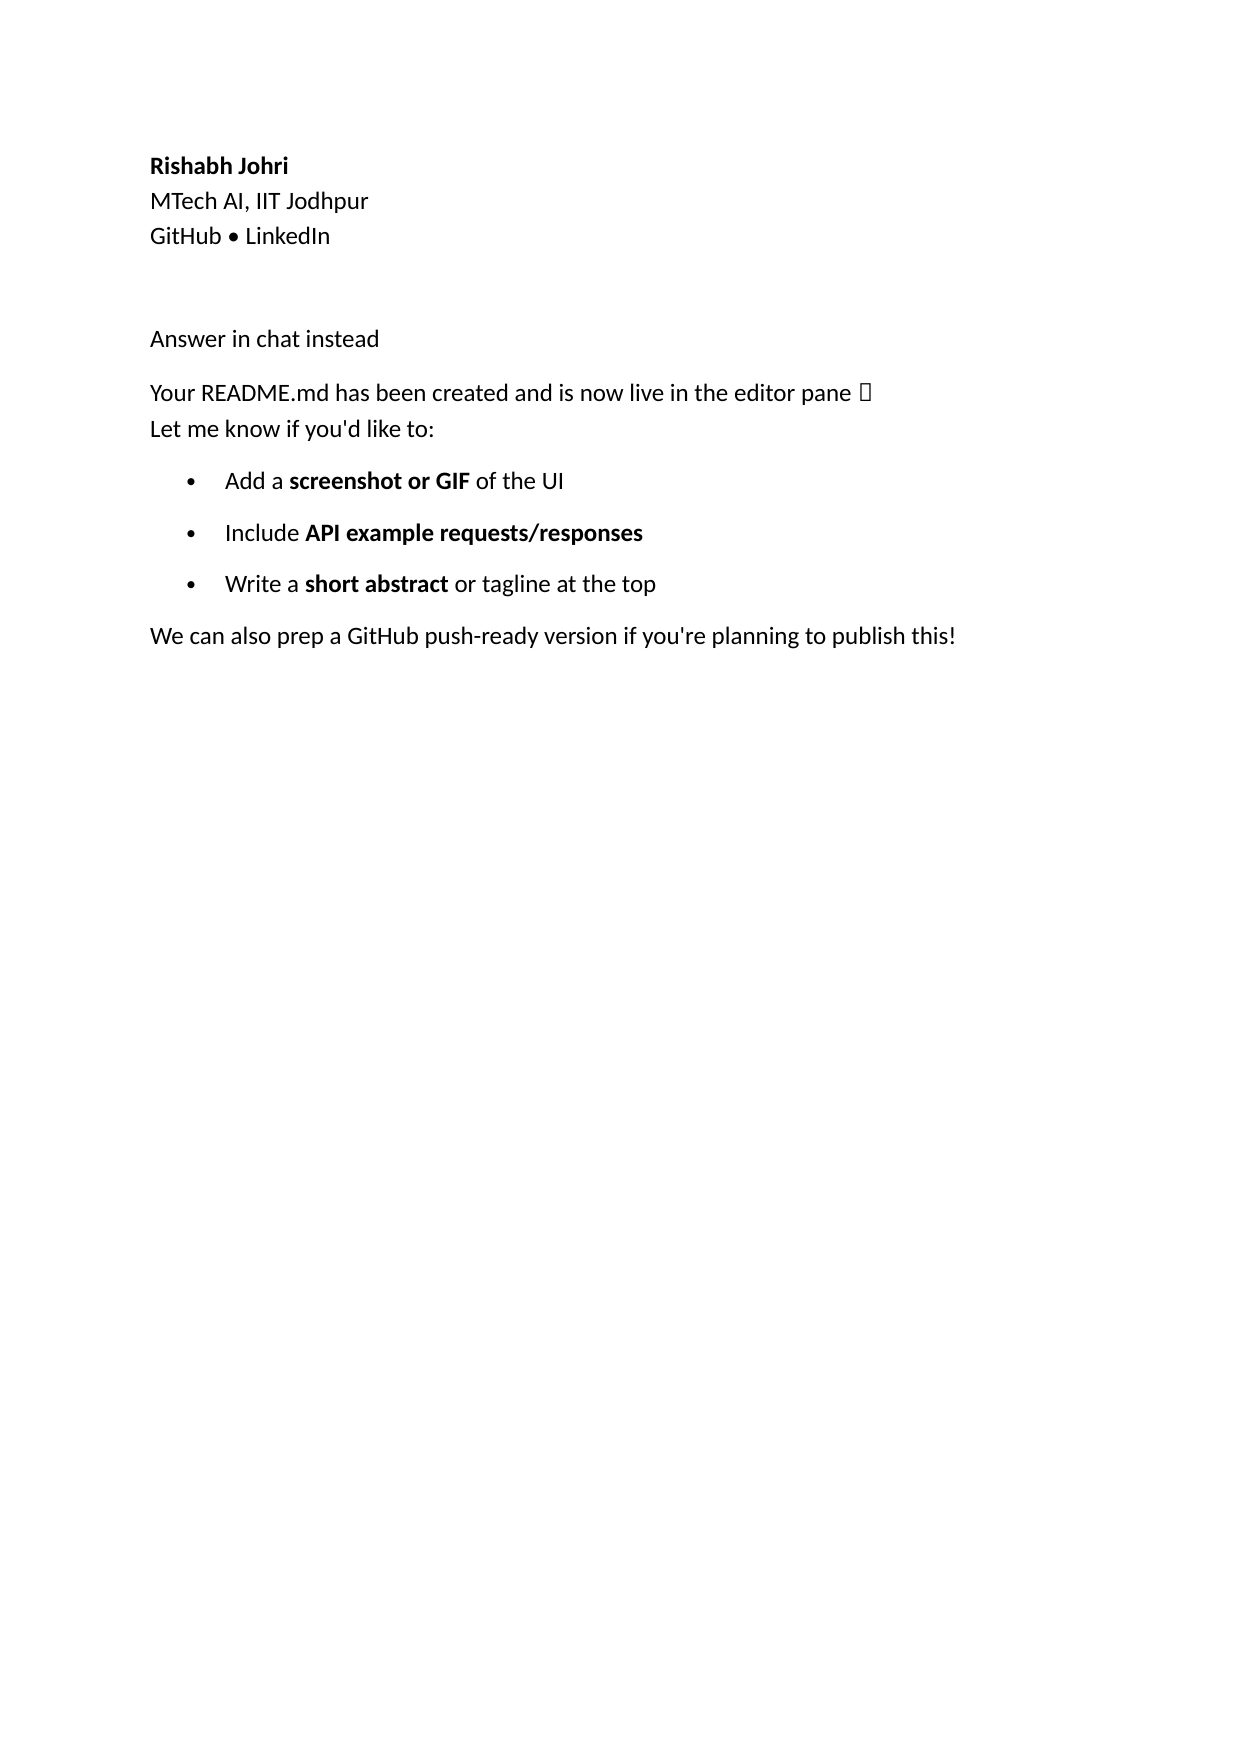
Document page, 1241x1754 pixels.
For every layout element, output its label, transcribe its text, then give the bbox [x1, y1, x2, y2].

list Add a screenshot or GIF of the UI [187, 465, 1090, 496]
list Write a short abstract or tagline at the top [187, 568, 1090, 599]
text Your README.md has been created and is now live in the editor pane ✅ Let me know if you'd like to: [150, 375, 1090, 444]
text Answer in chat instead [150, 323, 1090, 354]
text Rishabh Johri MTech AI, IIT Jodhpur GitHub • LinkedIn [150, 150, 1090, 251]
text We can also prep a GitHub push-ready version if you're planning to publish this! [150, 620, 1090, 651]
list Include API example requests/responses [187, 517, 1090, 547]
